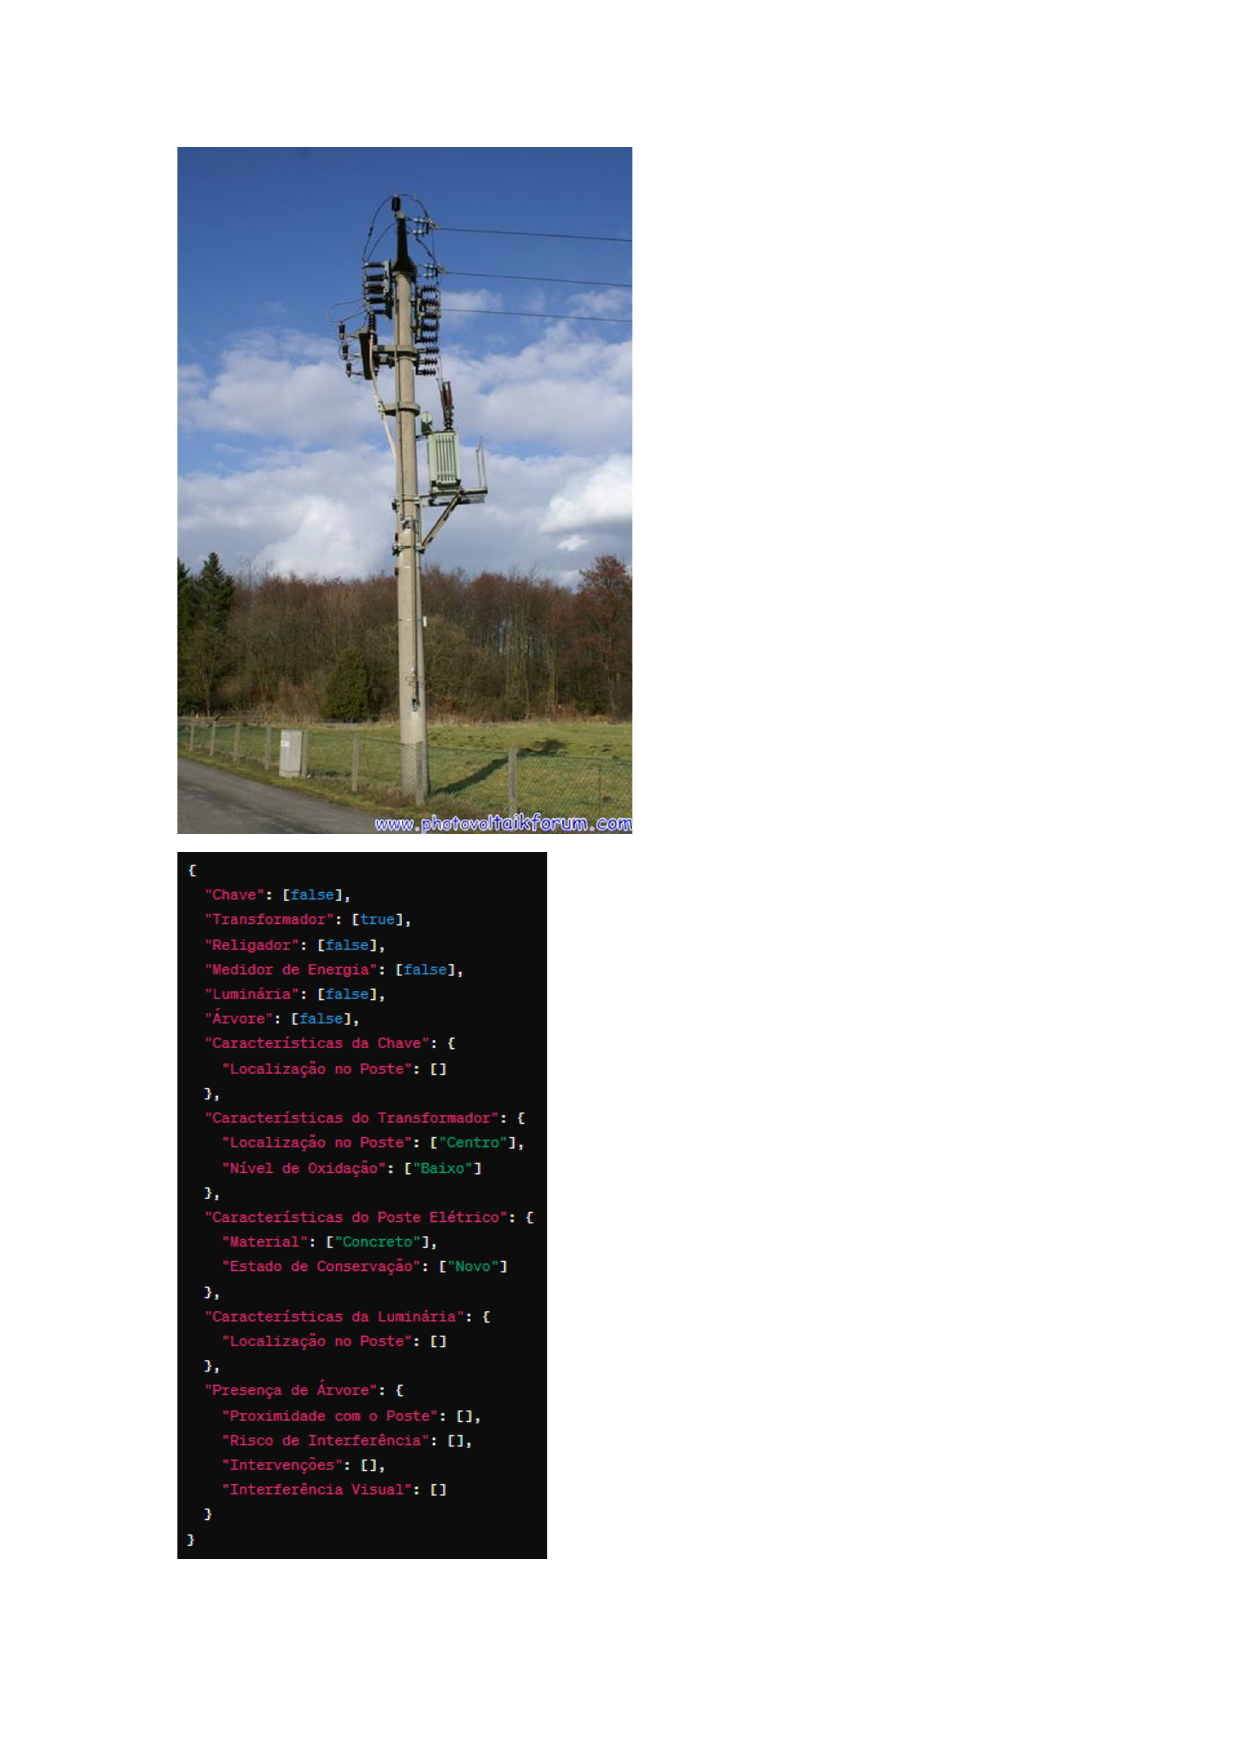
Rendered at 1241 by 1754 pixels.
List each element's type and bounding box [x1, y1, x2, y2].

picture [177, 852, 548, 1559]
picture [177, 147, 633, 834]
